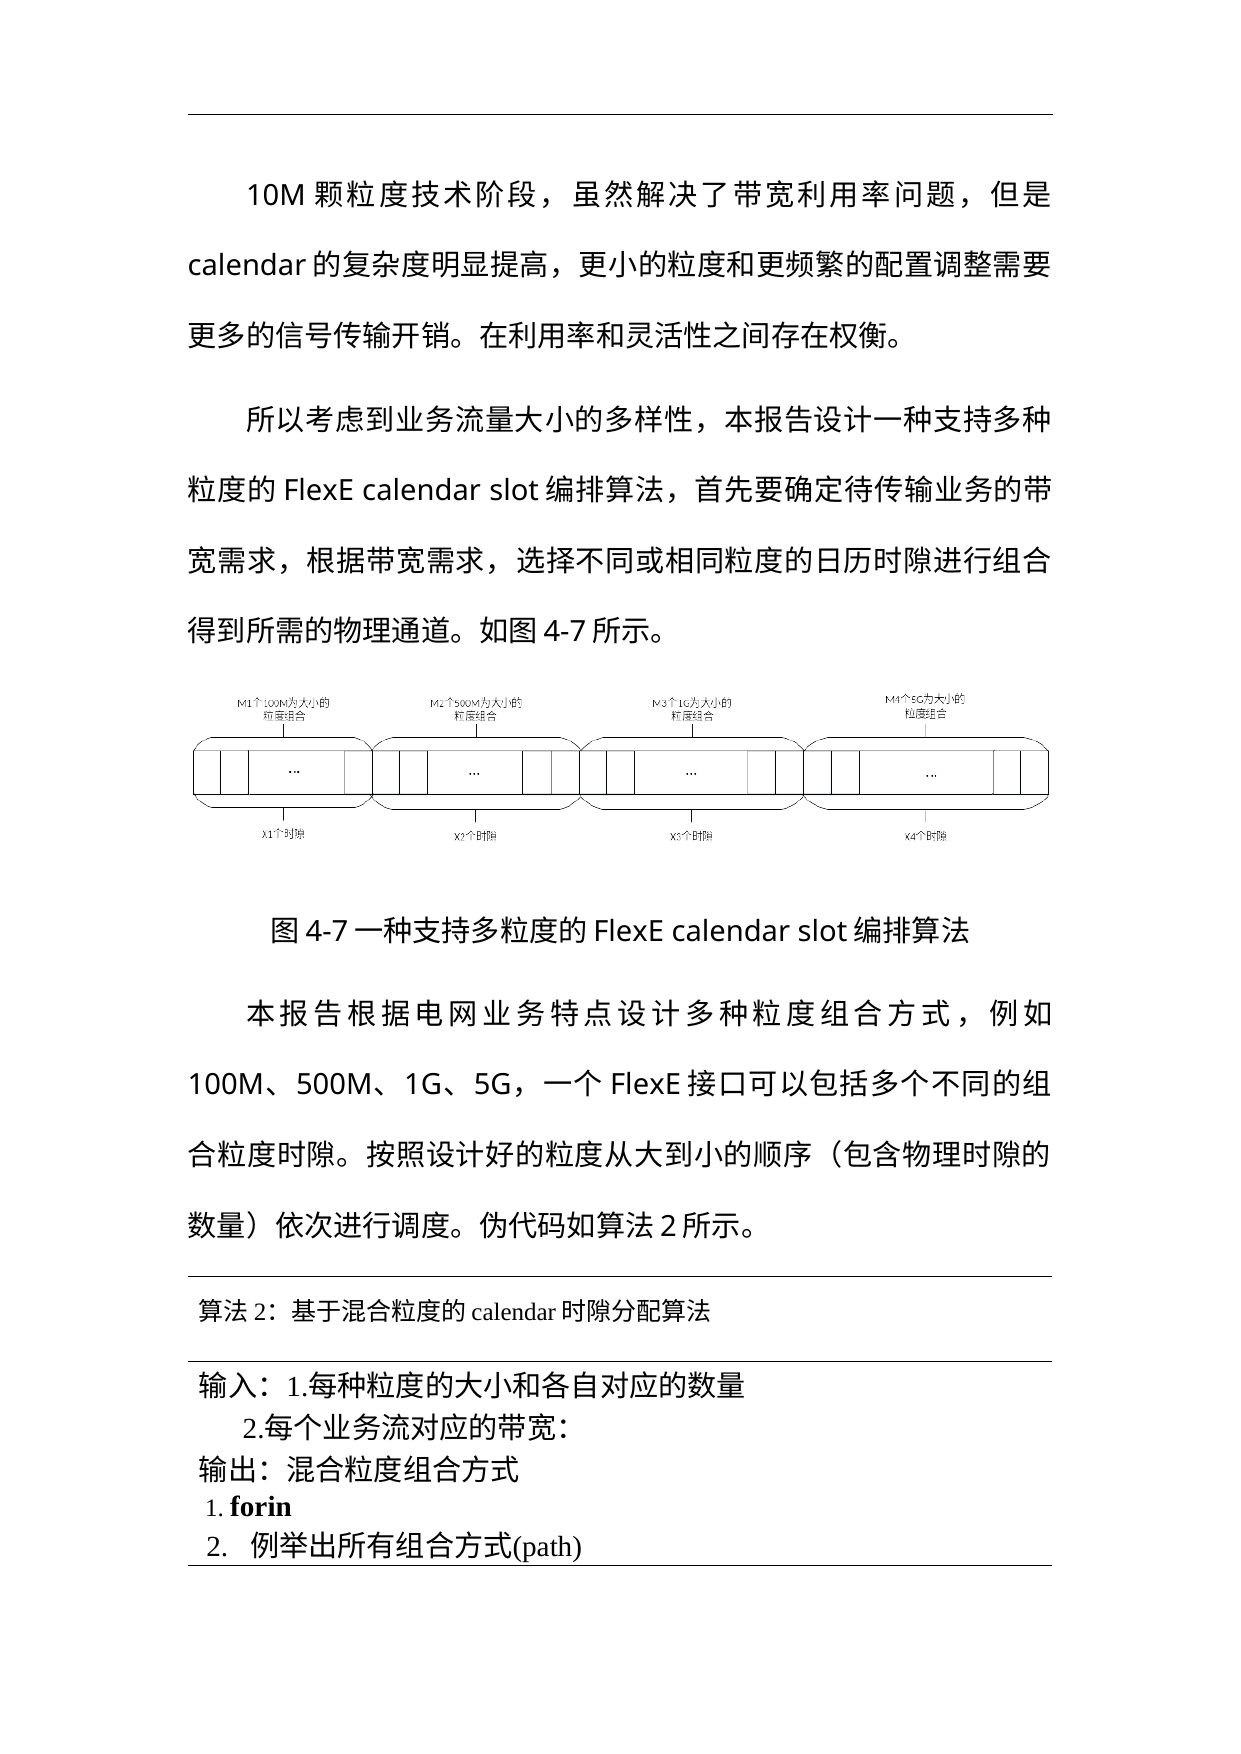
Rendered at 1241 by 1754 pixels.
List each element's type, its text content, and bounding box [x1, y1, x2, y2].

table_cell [188, 1362, 1052, 1565]
text 所以考虑到业务流量大小的多样性，本报告设计一种支持多种粒度的FlexE calendar slot编排算法，首先要确定待传输业务的带宽需求，根据带宽需求，选择不同或相同粒度的日历时隙进行组合得到所需的物理通道。如图4-7所示。 [187, 387, 1053, 662]
table_header 算法2：基于混合粒度的calendar时隙分配算法 [188, 1277, 1052, 1361]
text 图4-7一种支持多粒度的FlexE calendar slot编排算法 [187, 896, 1053, 961]
text 本报告根据电网业务特点设计多种粒度组合方式，例如100M、500M、1G、5G，一个FlexE接口可以包括多个不同的组合粒度时隙。按照设计好的粒度从大到小的顺序（包含物理时隙的数量）依次进行调度。伪代码如算法2所示。 [187, 981, 1053, 1256]
text 10M颗粒度技术阶段，虽然解决了带宽利用率问题，但是calendar的复杂度明显提高，更小的粒度和更频繁的配置调整需要更多的信号传输开销。在利用率和灵活性之间存在权衡。 [187, 162, 1053, 367]
